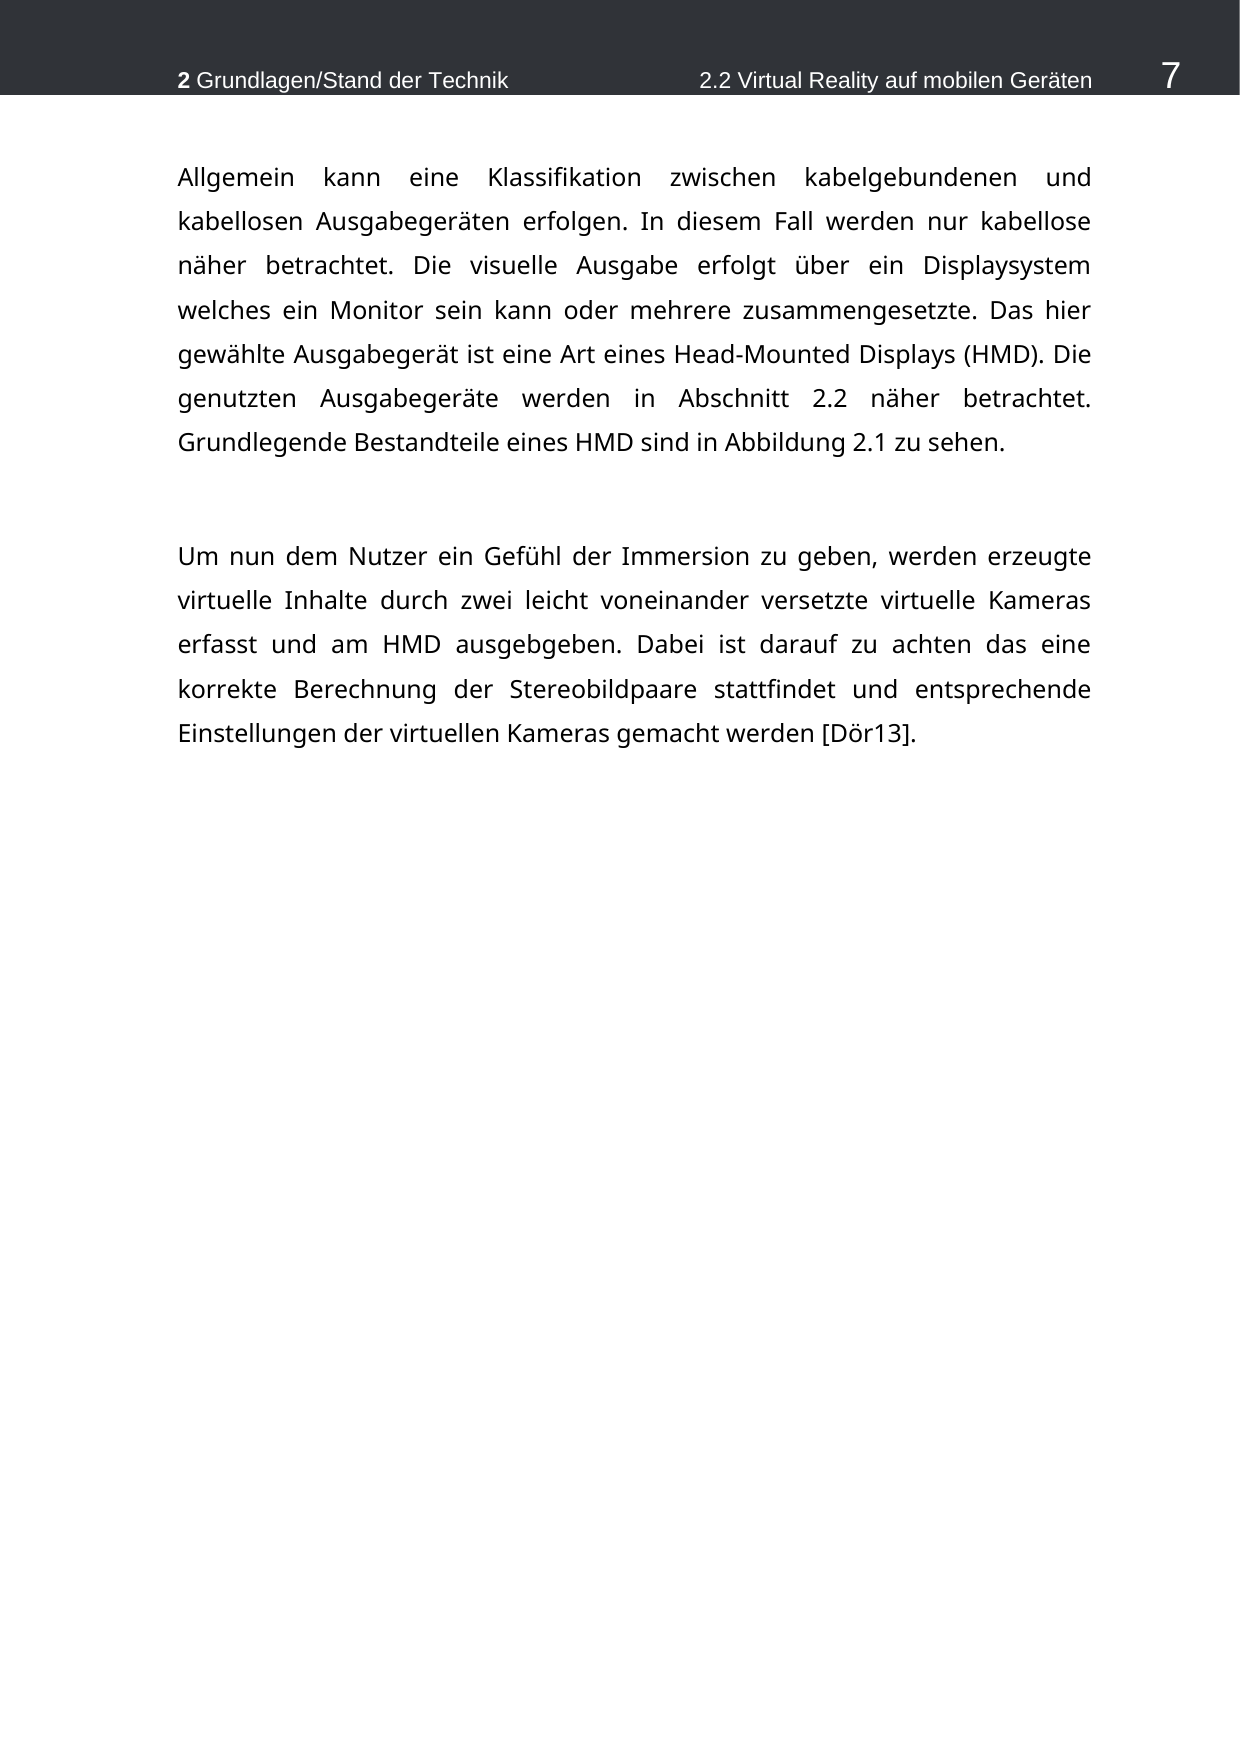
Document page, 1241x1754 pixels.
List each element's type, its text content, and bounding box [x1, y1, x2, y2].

text Um nun dem Nutzer ein Gefühl der Immersion zu geben, werden erzeugte virtuelle Inhalte durch zwei leicht voneinander versetzte virtuelle Kameras erfasst und am HMD ausgebgeben. Dabei ist darauf zu achten das eine korrekte Berechnung der Stereobildpaare stattfindet und entsprechende Einstellungen der virtuellen Kameras gemacht werden [Dör13]. [177, 539, 1092, 750]
text Allgemein kann eine Klassifikation zwischen kabelgebundenen und kabellosen Ausgabegeräten erfolgen. In diesem Fall werden nur kabellose näher betrachtet. Die visuelle Ausgabe erfolgt über ein Displaysystem welches ein Monitor sein kann oder mehrere zusammengesetzte. Das hier gewählte Ausgabegerät ist eine Art eines Head-Mounted Displays (HMD). Die genutzten Ausgabegeräte werden in Abschnitt 2.2 näher betrachtet. Grundlegende Bestandteile eines HMD sind in Abbildung 2.1 zu sehen. [177, 159, 1092, 459]
